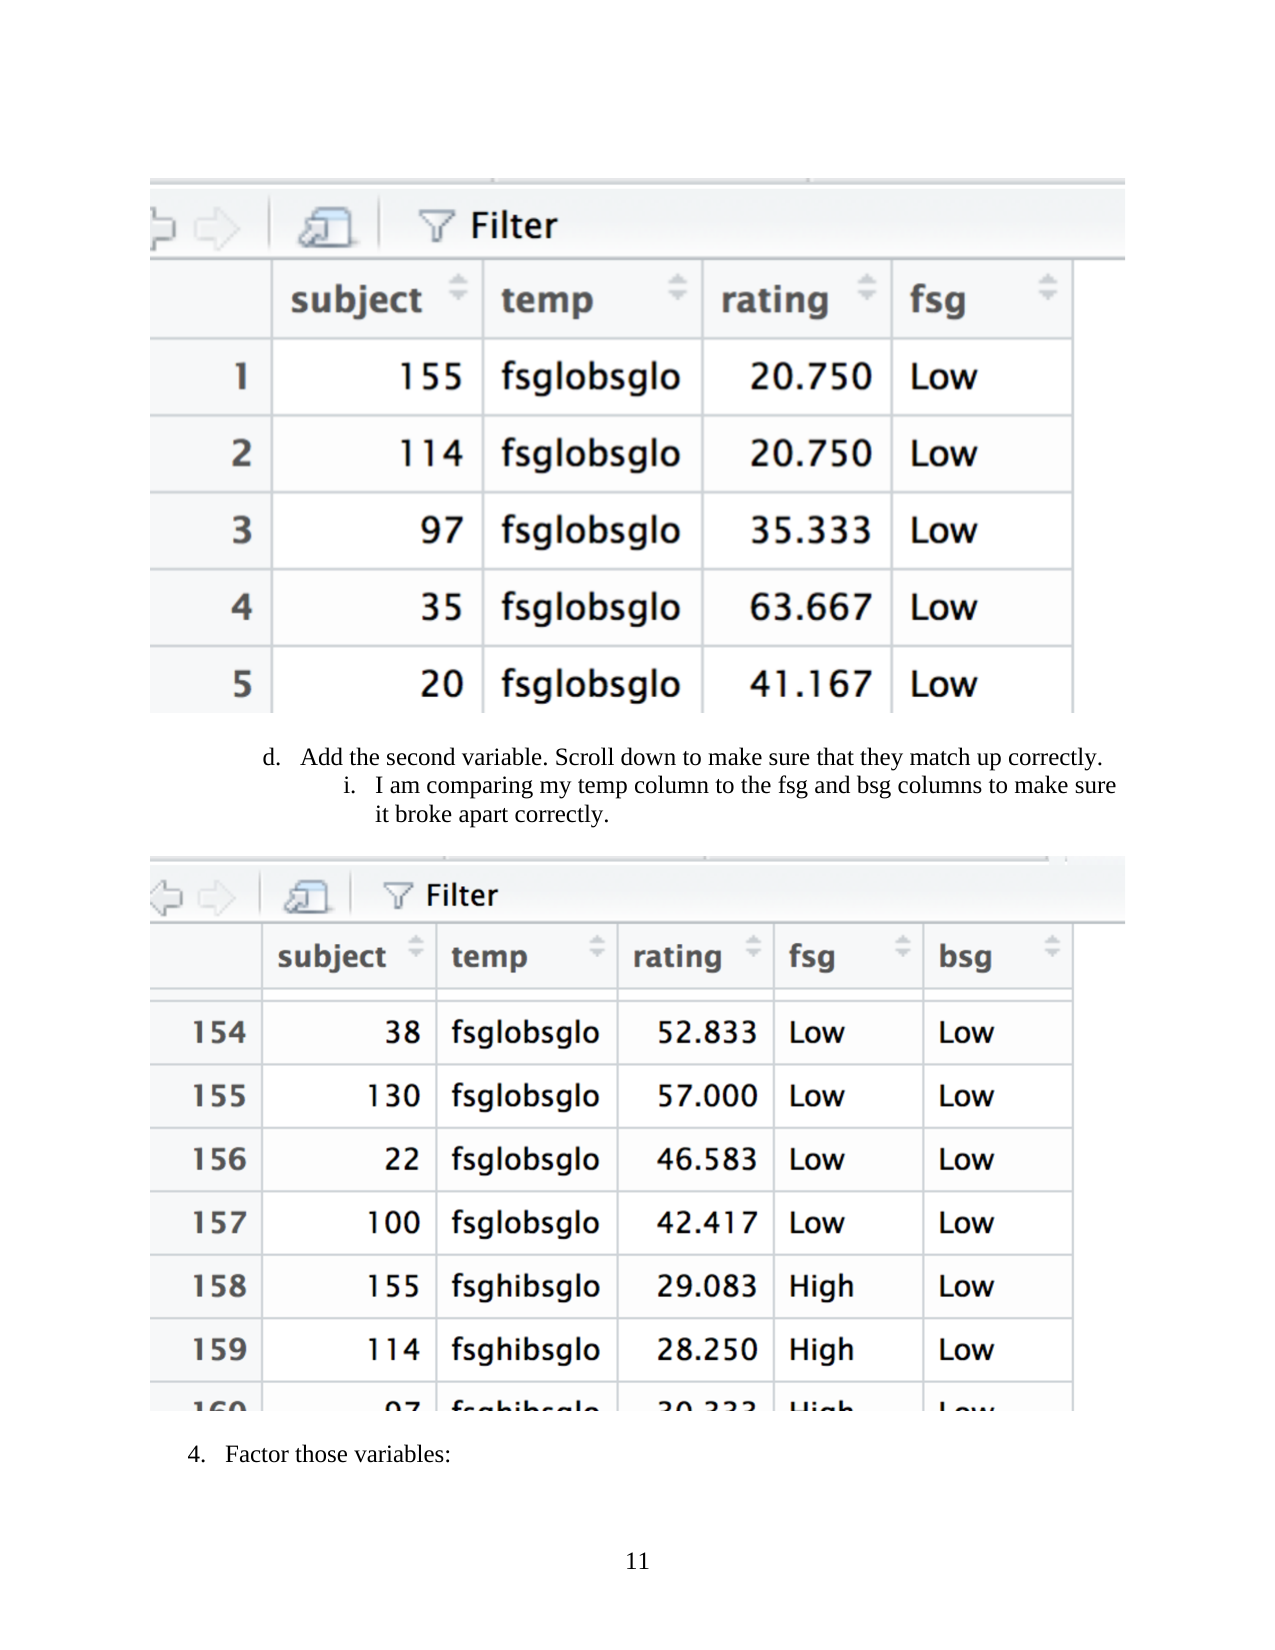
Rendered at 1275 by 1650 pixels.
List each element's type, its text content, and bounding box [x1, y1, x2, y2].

list I am comparing my temp column to the fsg and bsg columns to make sure it broke apart correctly. [356, 770, 1125, 828]
picture [150, 856, 1125, 1411]
list Add the second variable. Scroll down to make sure that they match up correctly. [262, 742, 1125, 770]
list Factor those variables: [187, 1439, 1125, 1468]
picture [150, 178, 1125, 713]
